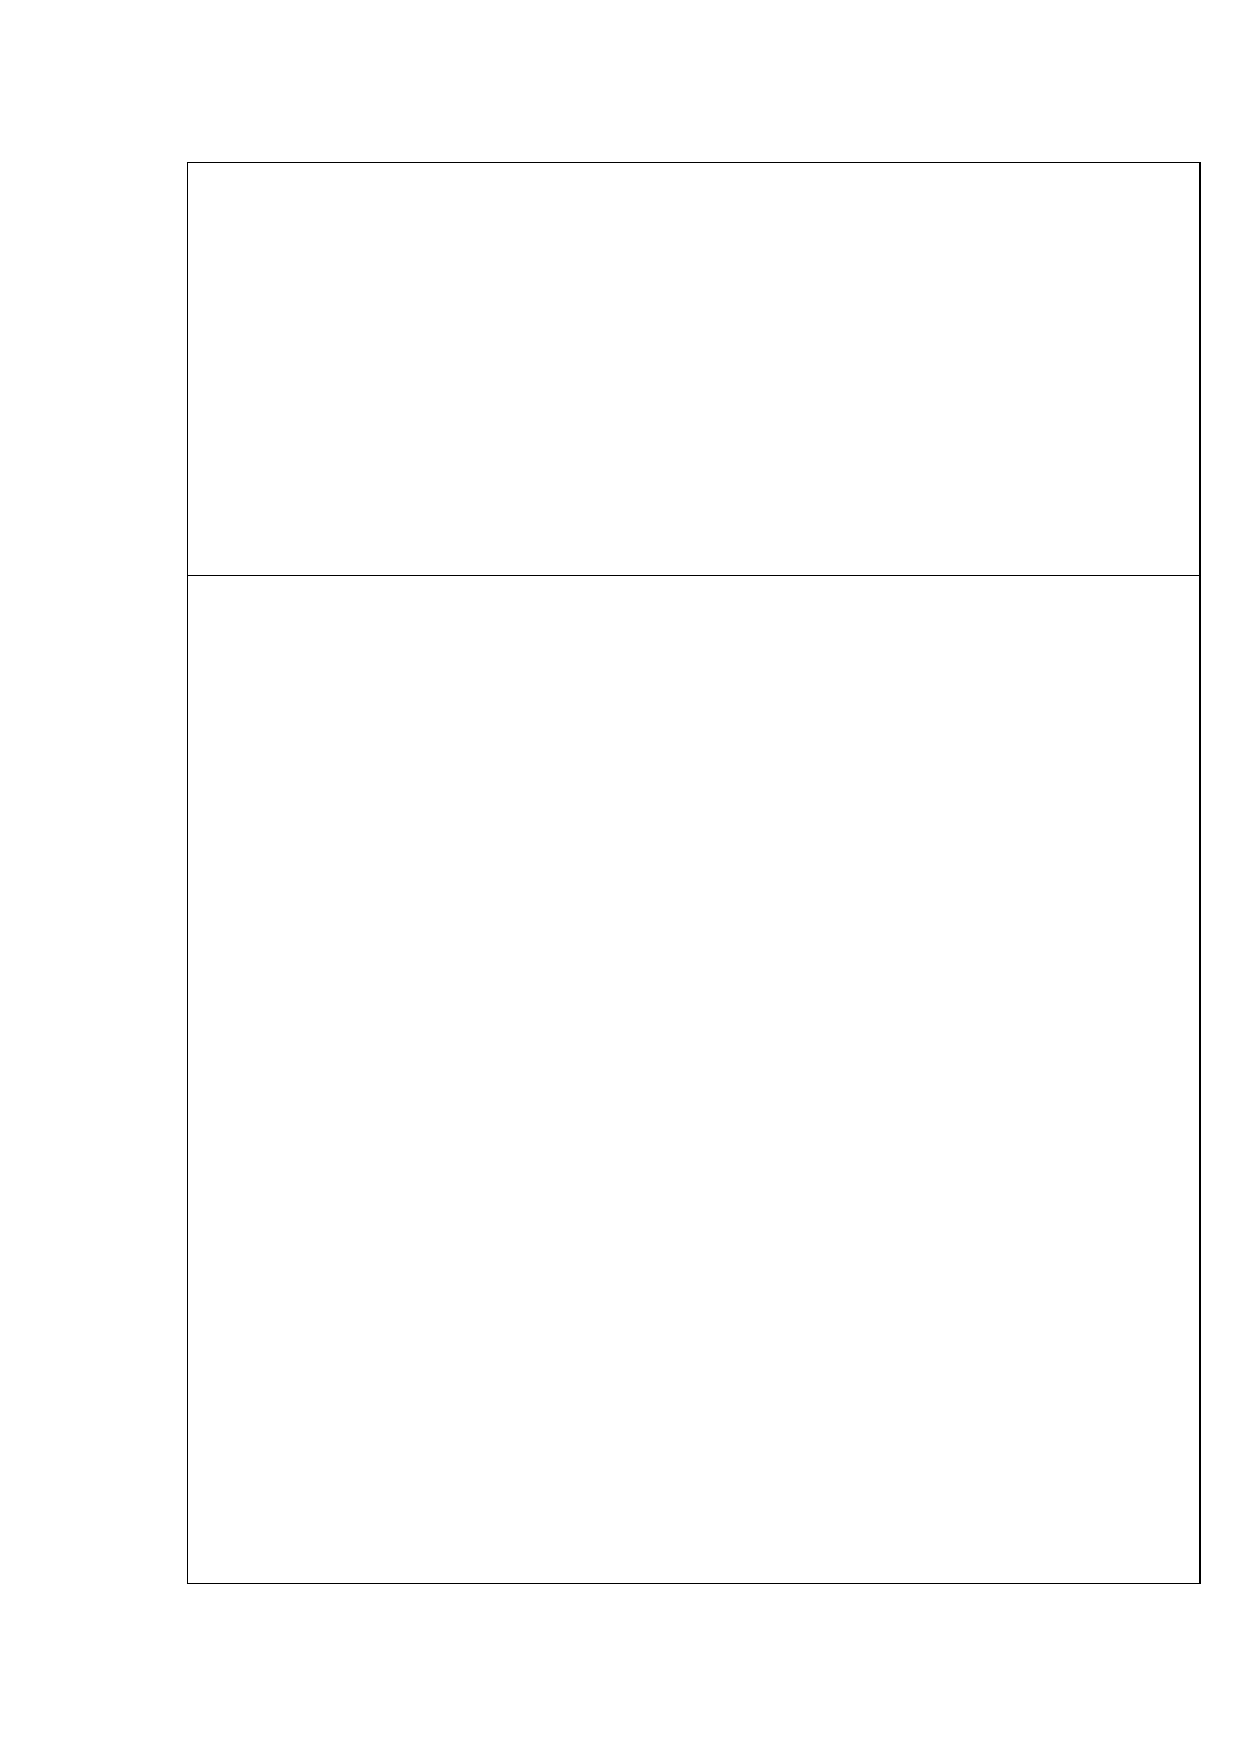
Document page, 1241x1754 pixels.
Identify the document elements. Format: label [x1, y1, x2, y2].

table_cell [188, 163, 1199, 575]
table_cell [188, 576, 1199, 1583]
